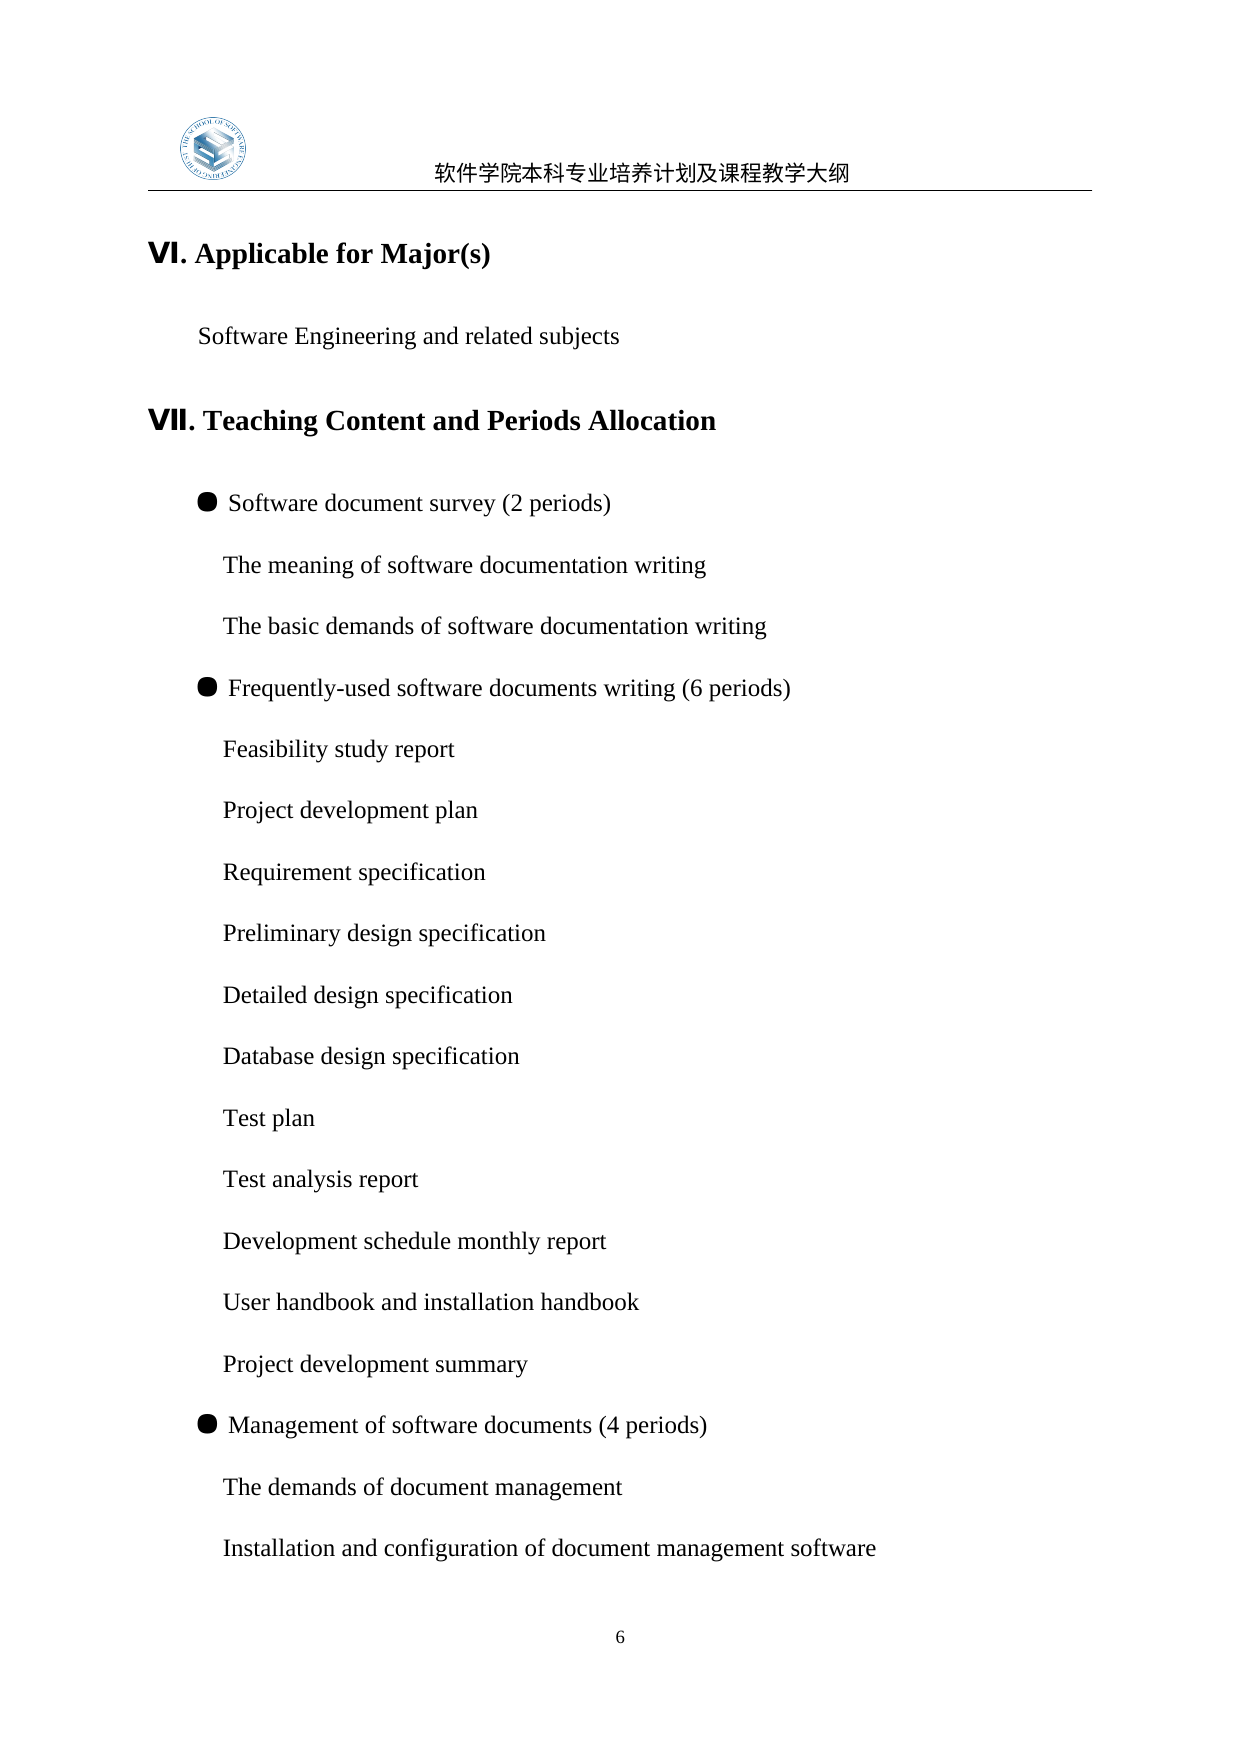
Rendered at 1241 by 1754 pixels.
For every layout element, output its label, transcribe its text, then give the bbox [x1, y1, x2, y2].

text Detailed design specification [148, 978, 1092, 1011]
text Project development plan [148, 794, 1092, 826]
text Development schedule monthly report [148, 1224, 1092, 1256]
text Feasibility study report [148, 732, 1092, 765]
text Test plan [148, 1101, 1092, 1133]
text Project development summary [148, 1347, 1092, 1379]
text User handbook and installation handbook [148, 1285, 1092, 1318]
text The basic demands of software documentation writing [148, 609, 1092, 642]
picture [180, 117, 246, 180]
text Database design specification [148, 1039, 1092, 1072]
text Test analysis report [148, 1162, 1092, 1195]
text Preliminary design specification [148, 917, 1092, 949]
text Management of software documents (4 periods) [148, 1408, 1092, 1441]
text Requirement specification [148, 855, 1092, 888]
text Software document survey (2 periods) [148, 486, 1092, 519]
text The demands of document management [148, 1470, 1092, 1502]
text Software Engineering and related subjects [148, 319, 1092, 352]
text Frequently-used software documents writing (6 periods) [148, 671, 1092, 703]
subtitle Ⅶ. Teaching Content and Periods Allocation [148, 387, 1092, 452]
subtitle Ⅵ. Applicable for Major(s) [148, 220, 1092, 285]
text The meaning of software documentation writing [148, 548, 1092, 580]
text Installation and configuration of document management software [148, 1531, 1092, 1564]
